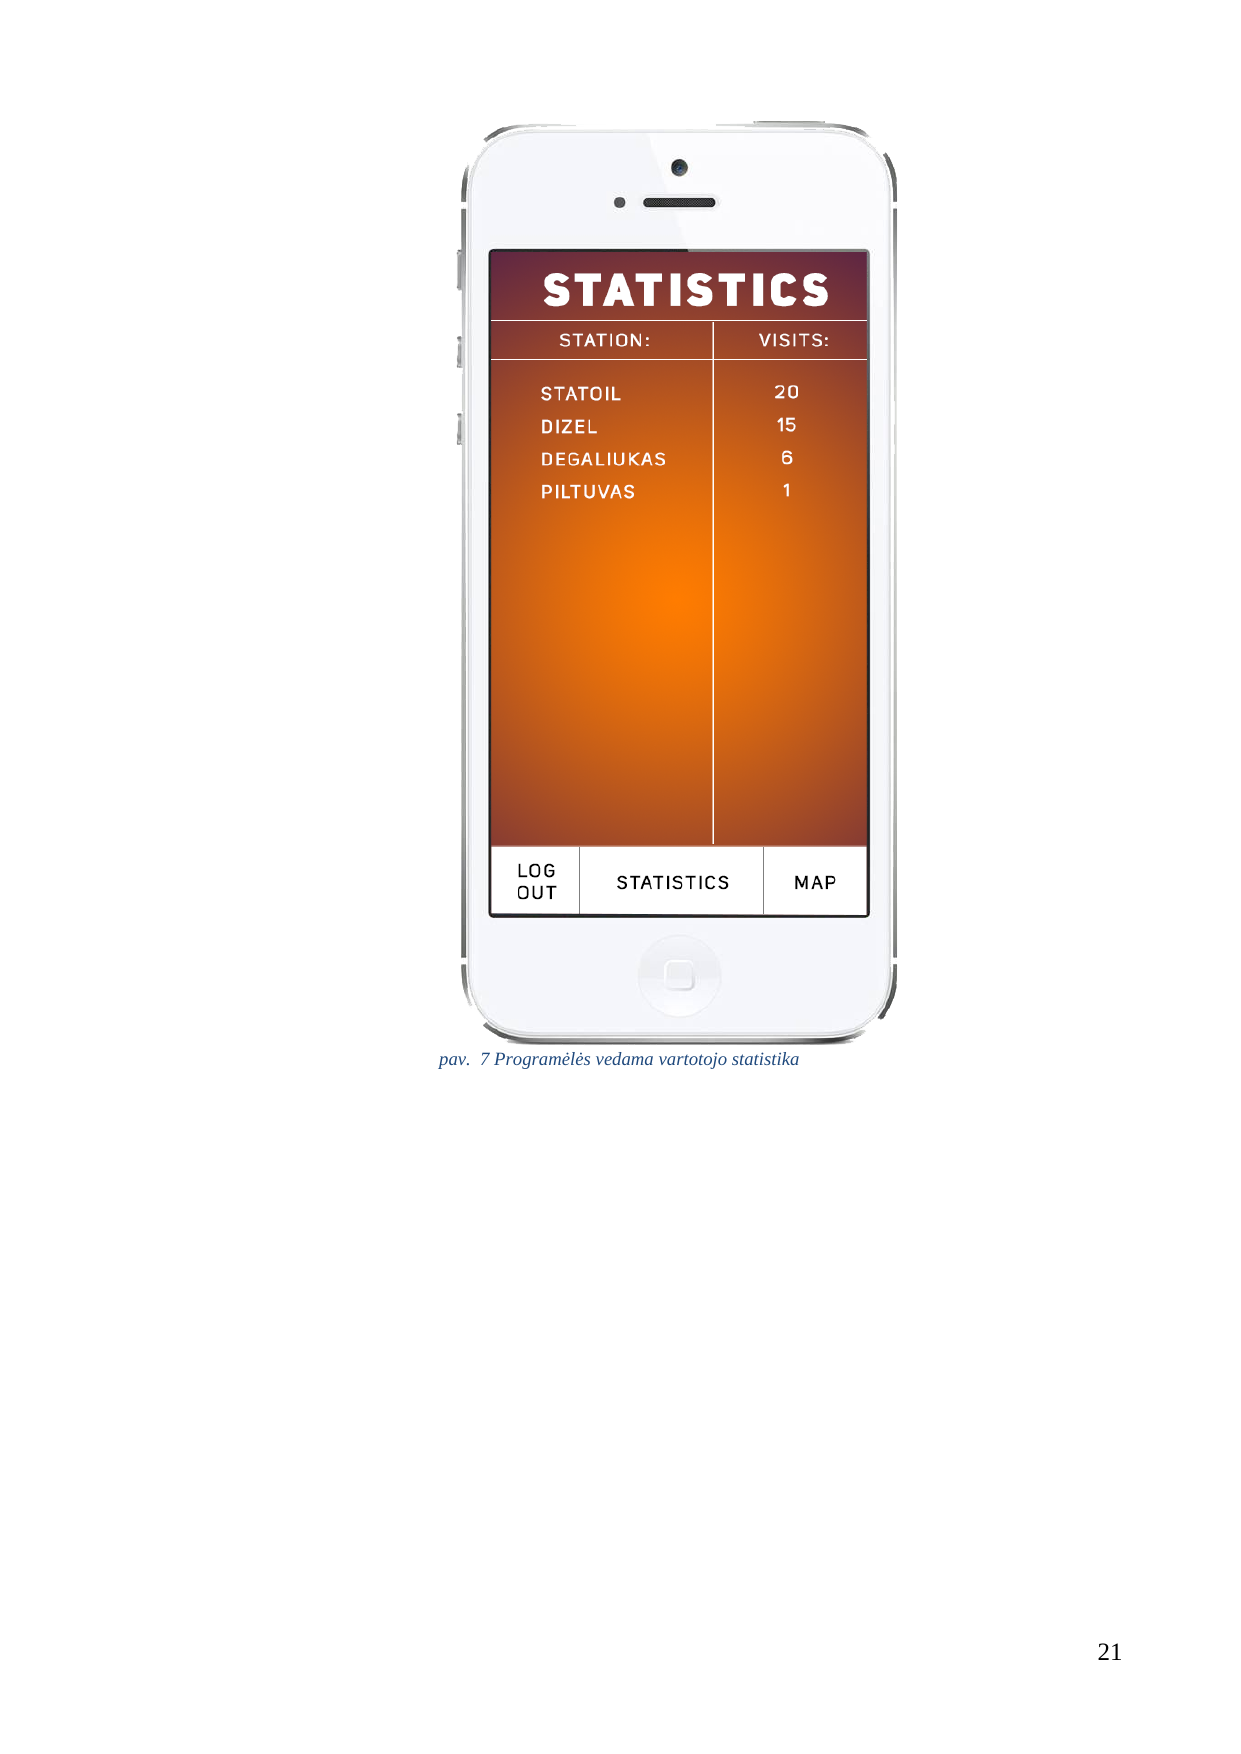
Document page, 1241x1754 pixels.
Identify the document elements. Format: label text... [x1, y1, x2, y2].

picture [416, 118, 937, 1048]
text pav. 7 Programėlės vedama vartotojo statistika [118, 1048, 1122, 1069]
